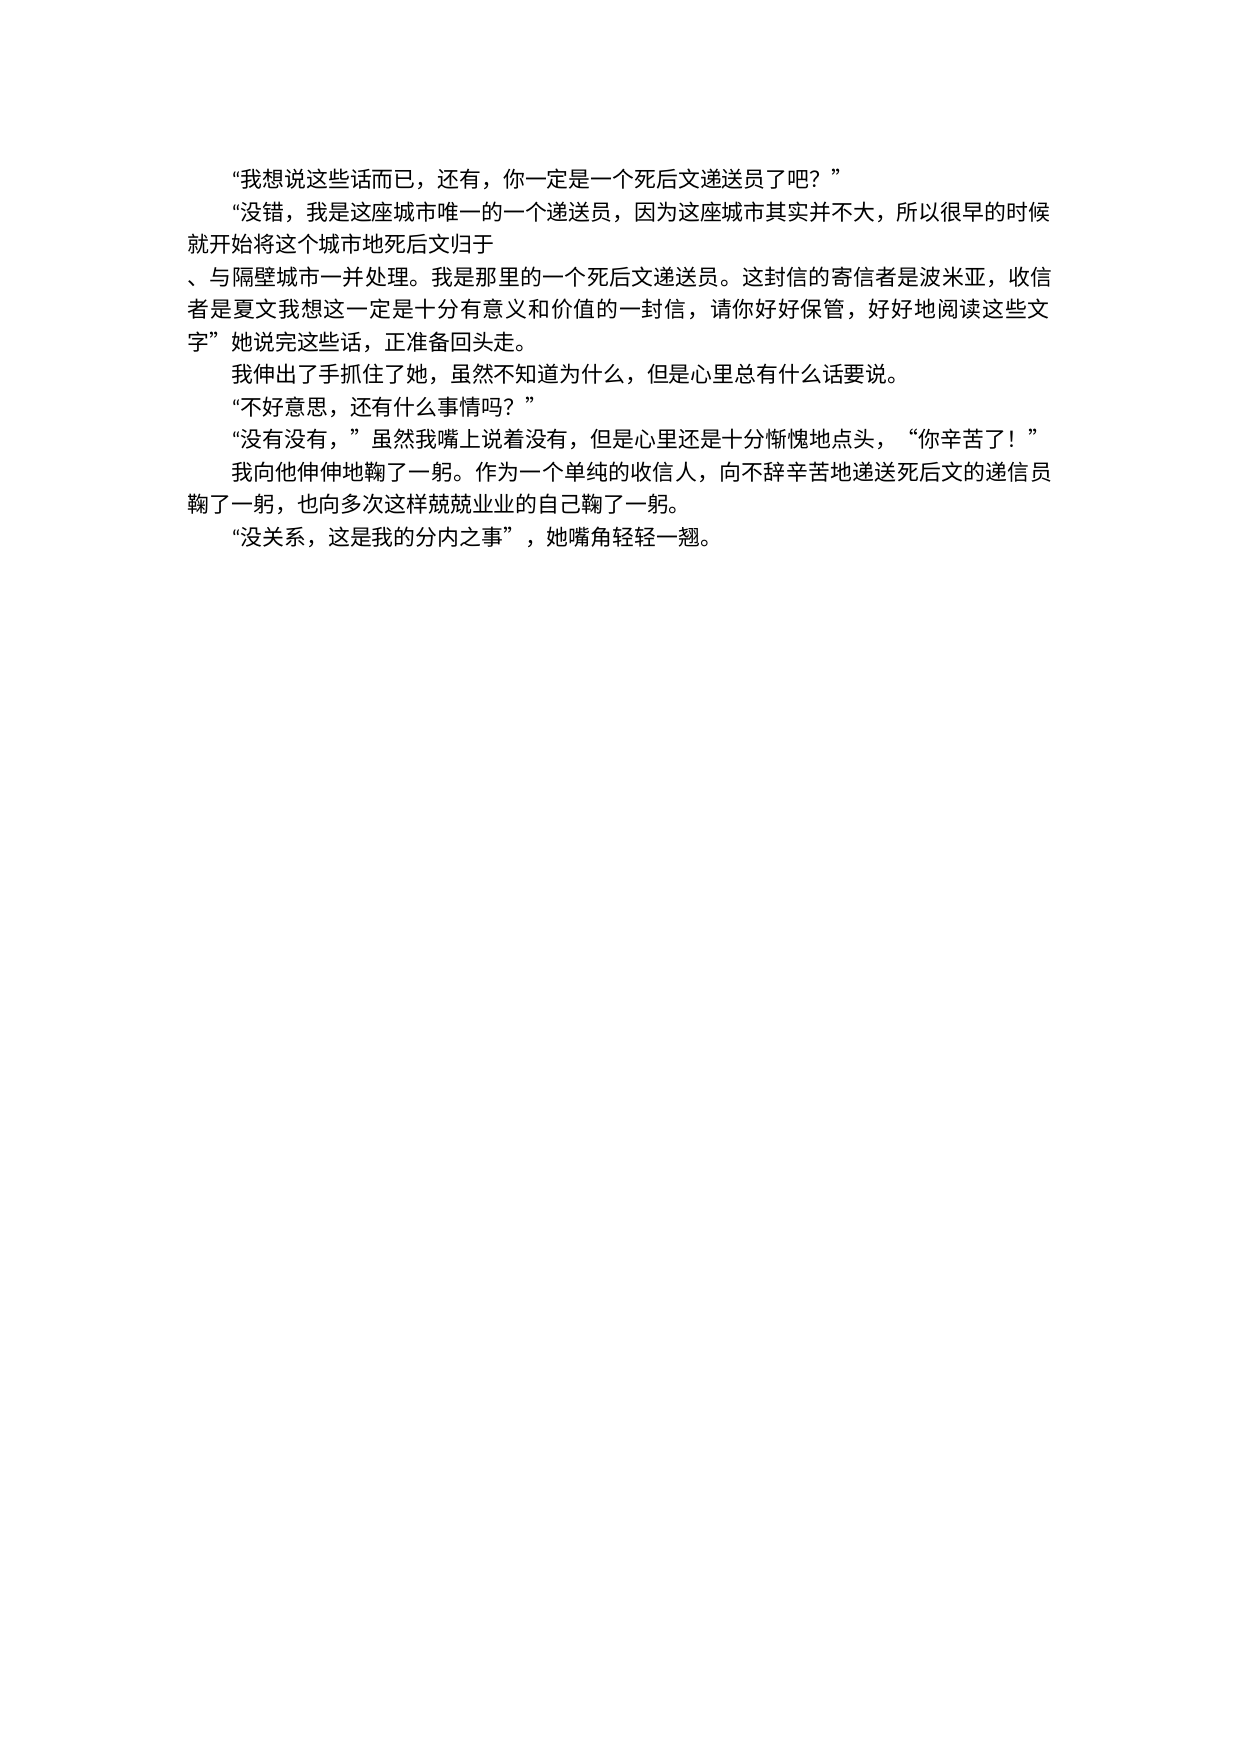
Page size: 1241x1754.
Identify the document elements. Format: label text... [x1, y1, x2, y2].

text 、与隔壁城市一并处理。我是那里的一个死后文递送员。这封信的寄信者是波米亚，收信者是夏文我想这一定是十分有意义和价值的一封信，请你好好保管，好好地阅读这些文字”她说完这些话，正准备回头走。 [187, 259, 1053, 357]
text “我想说这些话而已，还有，你一定是一个死后文递送员了吧？” [187, 162, 1053, 194]
text 我伸出了手抓住了她，虽然不知道为什么，但是心里总有什么话要说。 [187, 357, 1053, 389]
text “不好意思，还有什么事情吗？” [187, 389, 1053, 422]
text “没有没有，”虽然我嘴上说着没有，但是心里还是十分惭愧地点头，“你辛苦了！” [187, 422, 1053, 454]
text “没关系，这是我的分内之事”，她嘴角轻轻一翘。 [187, 519, 1053, 552]
text 我向他伸伸地鞠了一躬。作为一个单纯的收信人，向不辞辛苦地递送死后文的递信员鞠了一躬，也向多次这样兢兢业业的自己鞠了一躬。 [187, 454, 1053, 519]
text “没错，我是这座城市唯一的一个递送员，因为这座城市其实并不大，所以很早的时候就开始将这个城市地死后文归于 [187, 194, 1053, 259]
